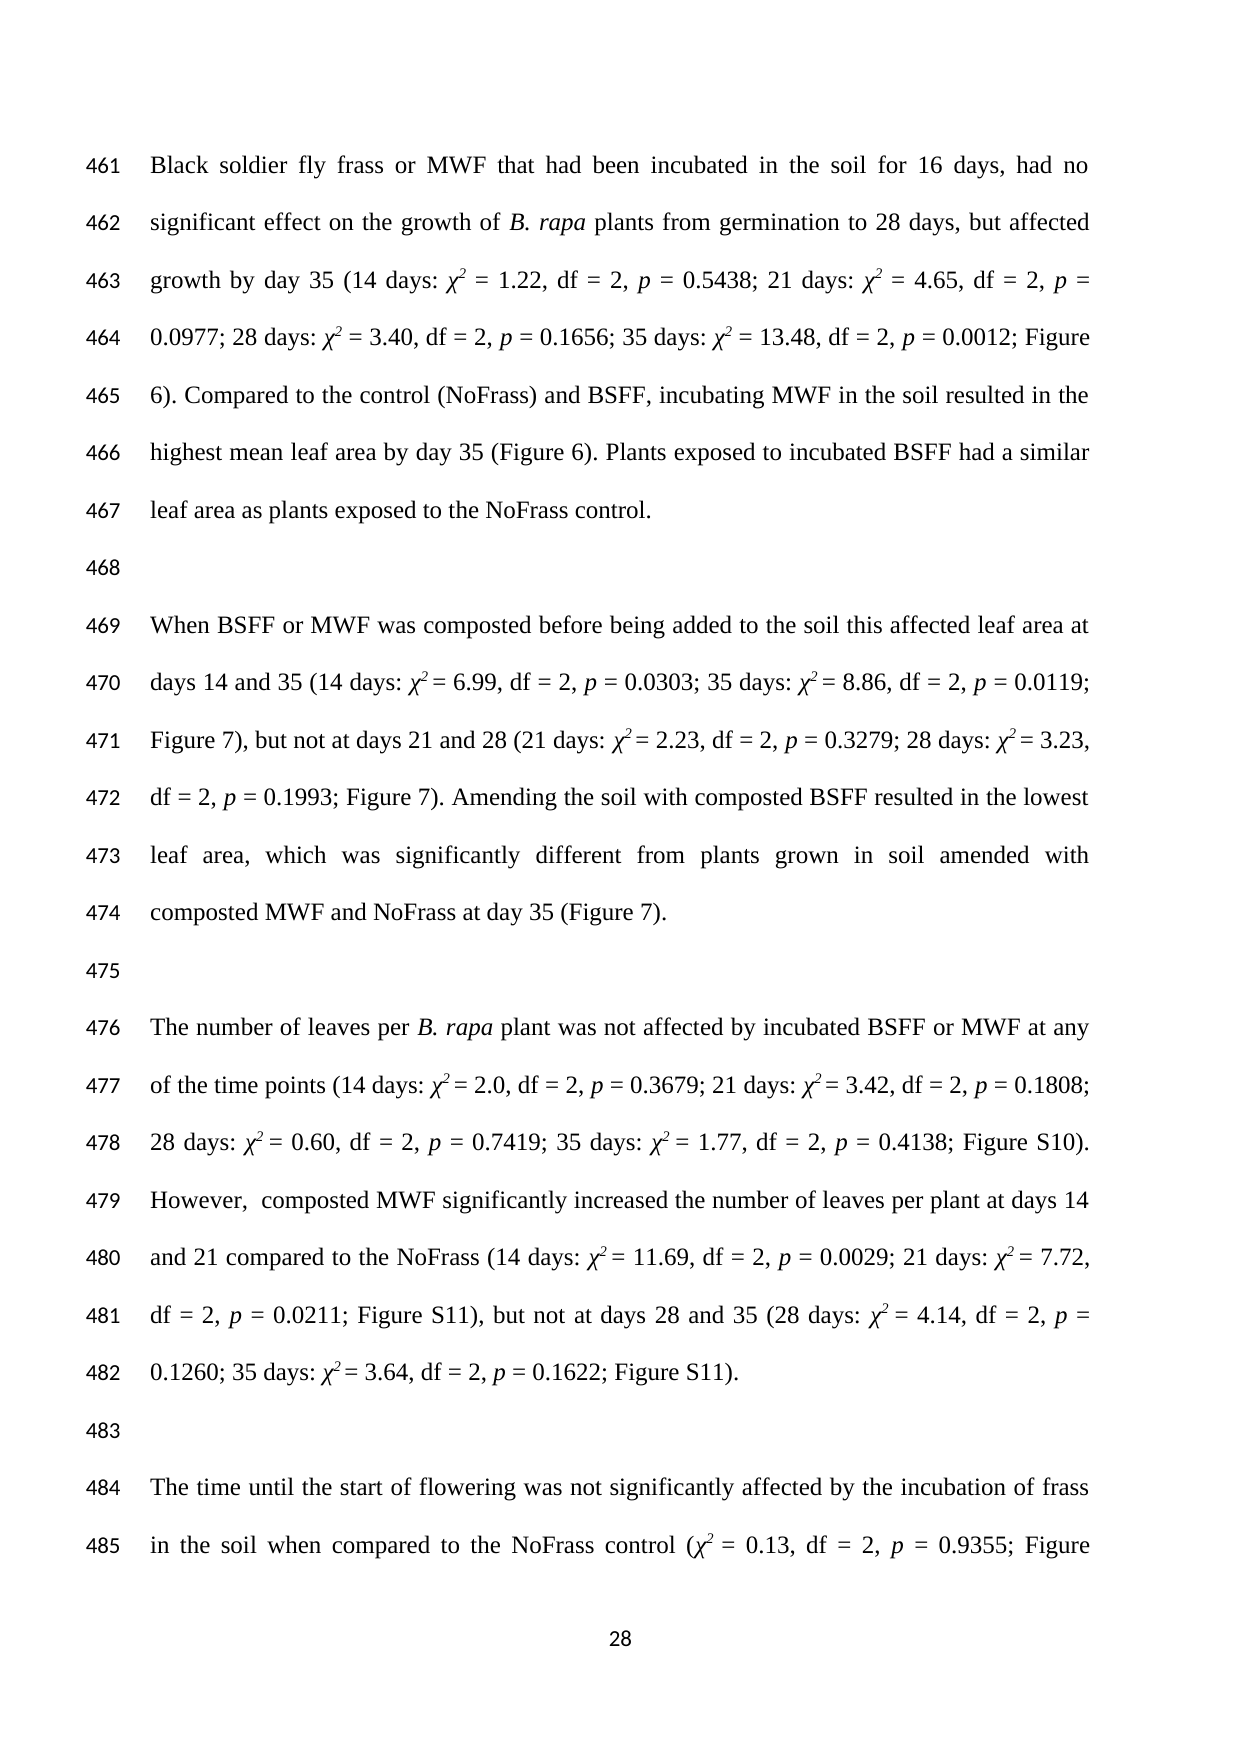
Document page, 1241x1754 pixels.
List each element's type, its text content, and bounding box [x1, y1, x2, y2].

text The number of leaves per B. rapa plant was not affected by incubated BSFF or MWF at any of the time points (14 days: χ2 = 2.0, df = 2, p = 0.3679; 21 days: χ2 = 3.42, df = 2, p = 0.1808; 28 days: χ2 = 0.60, df = 2, p = 0.7419; 35 days: χ2 = 1.77, df = 2, p = 0.4138; Figure S10). However, composted MWF significantly increased the number of leaves per plant at days 14 and 21 compared to the NoFrass (14 days: χ2 = 11.69, df = 2, p = 0.0029; 21 days: χ2 = 7.72, df = 2, p = 0.0211; Figure S11), but not at days 28 and 35 (28 days: χ2 = 4.14, df = 2, p = 0.1260; 35 days: χ2 = 3.64, df = 2, p = 0.1622; Figure S11). [150, 1012, 1090, 1386]
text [150, 1472, 1090, 1559]
text When BSFF or MWF was composted before being added to the soil this affected leaf area at days 14 and 35 (14 days: χ2 = 6.99, df = 2, p = 0.0303; 35 days: χ2 = 8.86, df = 2, p = 0.0119; Figure 7), but not at days 21 and 28 (21 days: χ2 = 2.23, df = 2, p = 0.3279; 28 days: χ2 = 3.23, df = 2, p = 0.1993; Figure 7). Amending the soil with composted BSFF resulted in the lowest leaf area, which was significantly different from plants grown in soil amended with composted MWF and NoFrass at day 35 (Figure 7). [150, 610, 1090, 926]
text Black soldier fly frass or MWF that had been incubated in the soil for 16 days, had no significant effect on the growth of B. rapa plants from germination to 28 days, but affected growth by day 35 (14 days: χ2 = 1.22, df = 2, p = 0.5438; 21 days: χ2 = 4.65, df = 2, p = 0.0977; 28 days: χ2 = 3.40, df = 2, p = 0.1656; 35 days: χ2 = 13.48, df = 2, p = 0.0012; Figure 6). Compared to the control (NoFrass) and BSFF, incubating MWF in the soil resulted in the highest mean leaf area by day 35 (Figure 6). Plants exposed to incubated BSFF had a similar leaf area as plants exposed to the NoFrass control. [150, 150, 1090, 524]
